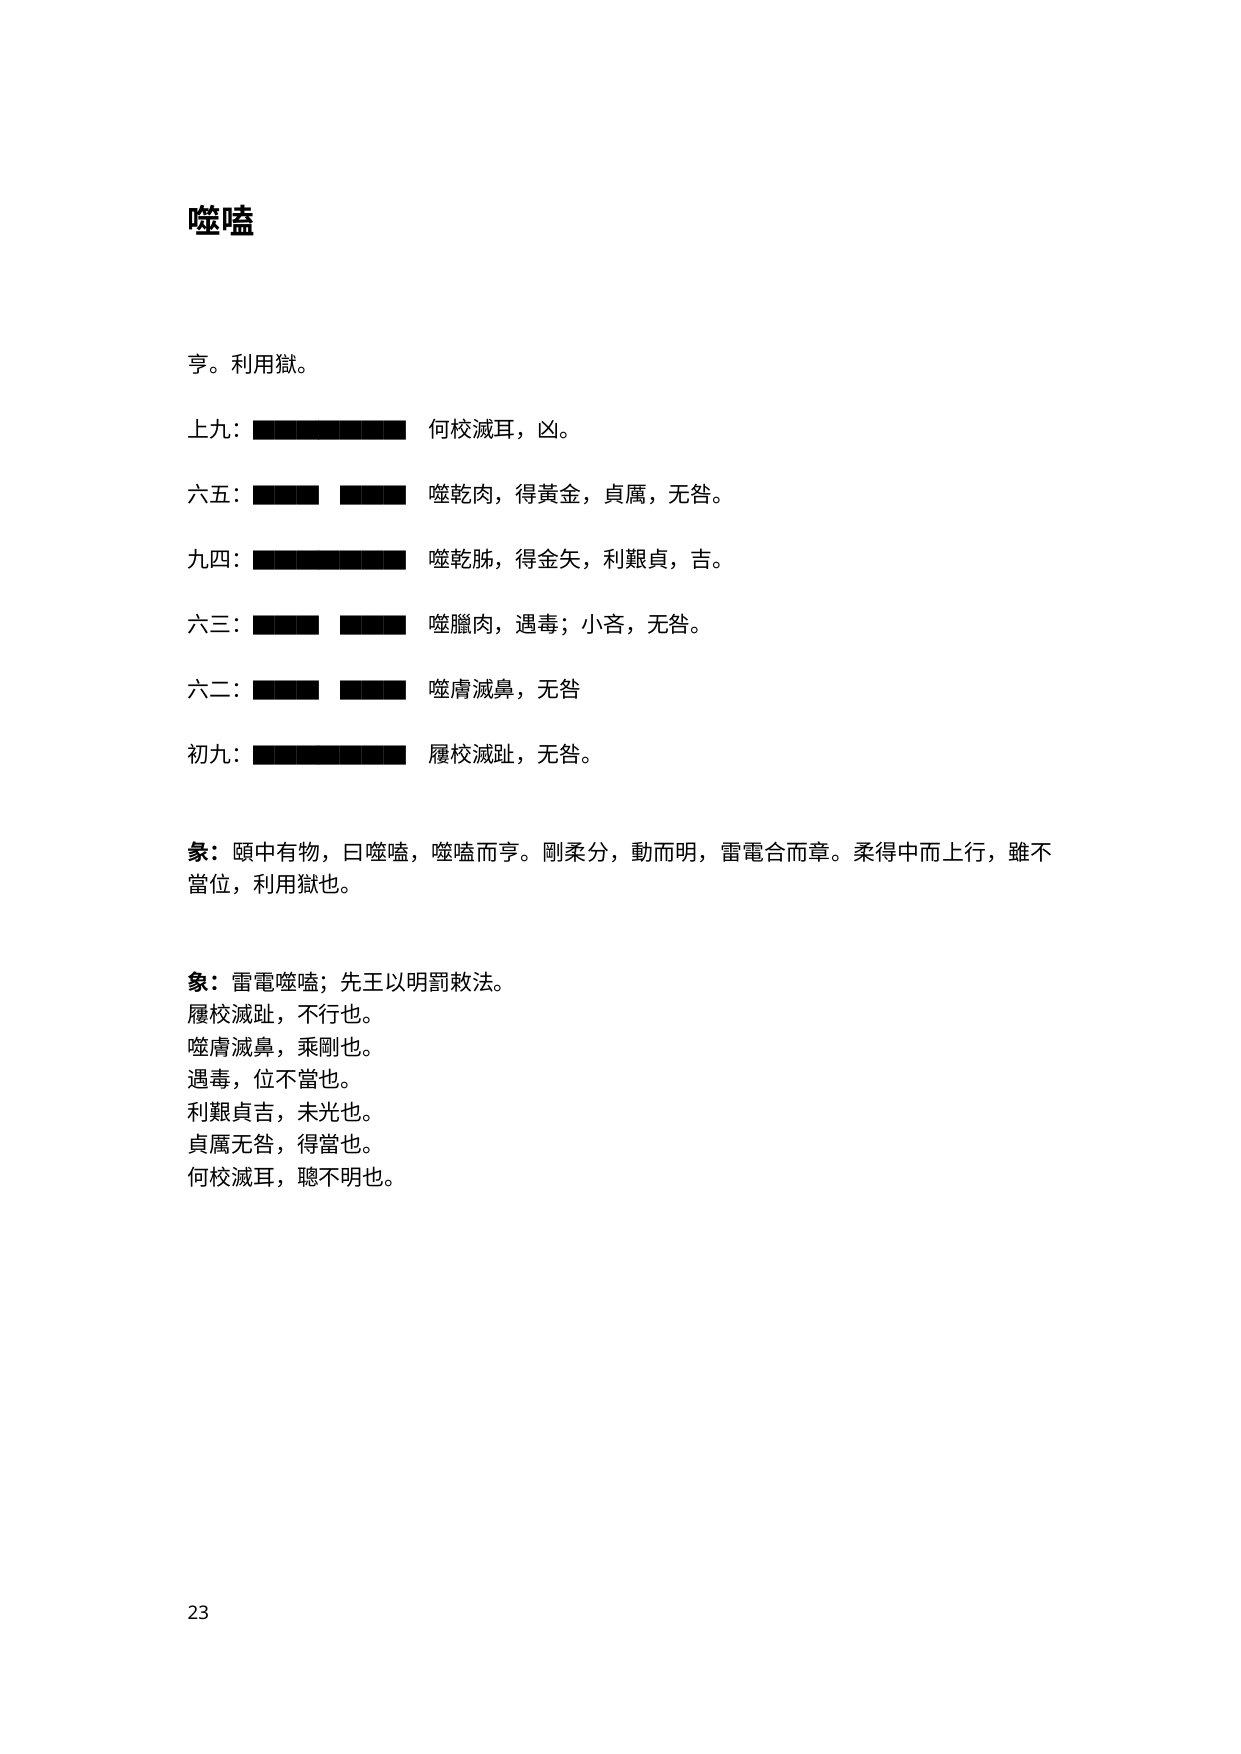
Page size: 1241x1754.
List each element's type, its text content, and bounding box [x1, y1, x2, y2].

text 上九：▇▇▇▇▇▇▇ 何校滅耳，凶。 [187, 412, 1053, 444]
text 六五：▇▇▇ ▇▇▇ 噬乾肉，得黃金，貞厲，无咎。 [187, 477, 1053, 509]
text 彖：頤中有物，曰噬嗑，噬嗑而亨。剛柔分，動而明，雷電合而章。柔得中而上行，雖不當位，利用獄也。 [187, 834, 1053, 899]
text 象：雷電噬嗑；先王以明罰敕法。 [187, 964, 1053, 997]
text 亨。利用獄。 [187, 347, 1053, 379]
text 何校滅耳，聰不明也。 [187, 1159, 1053, 1192]
text 貞厲无咎，得當也。 [187, 1127, 1053, 1159]
text 屨校滅趾，不行也。 [187, 997, 1053, 1029]
text 六二：▇▇▇ ▇▇▇ 噬膚滅鼻，无咎 [187, 672, 1053, 704]
subtitle 噬嗑 [187, 187, 1053, 252]
text 九四：▇▇▇▇▇▇▇ 噬乾胏，得金矢，利艱貞，吉。 [187, 542, 1053, 574]
text 利艱貞吉，未光也。 [187, 1094, 1053, 1127]
text 初九：▇▇▇▇▇▇▇ 屨校滅趾，无咎。 [187, 737, 1053, 769]
text 遇毒，位不當也。 [187, 1062, 1053, 1094]
text 六三：▇▇▇ ▇▇▇ 噬臘肉，遇毒；小吝，无咎。 [187, 607, 1053, 639]
text 噬膚滅鼻，乘剛也。 [187, 1029, 1053, 1062]
